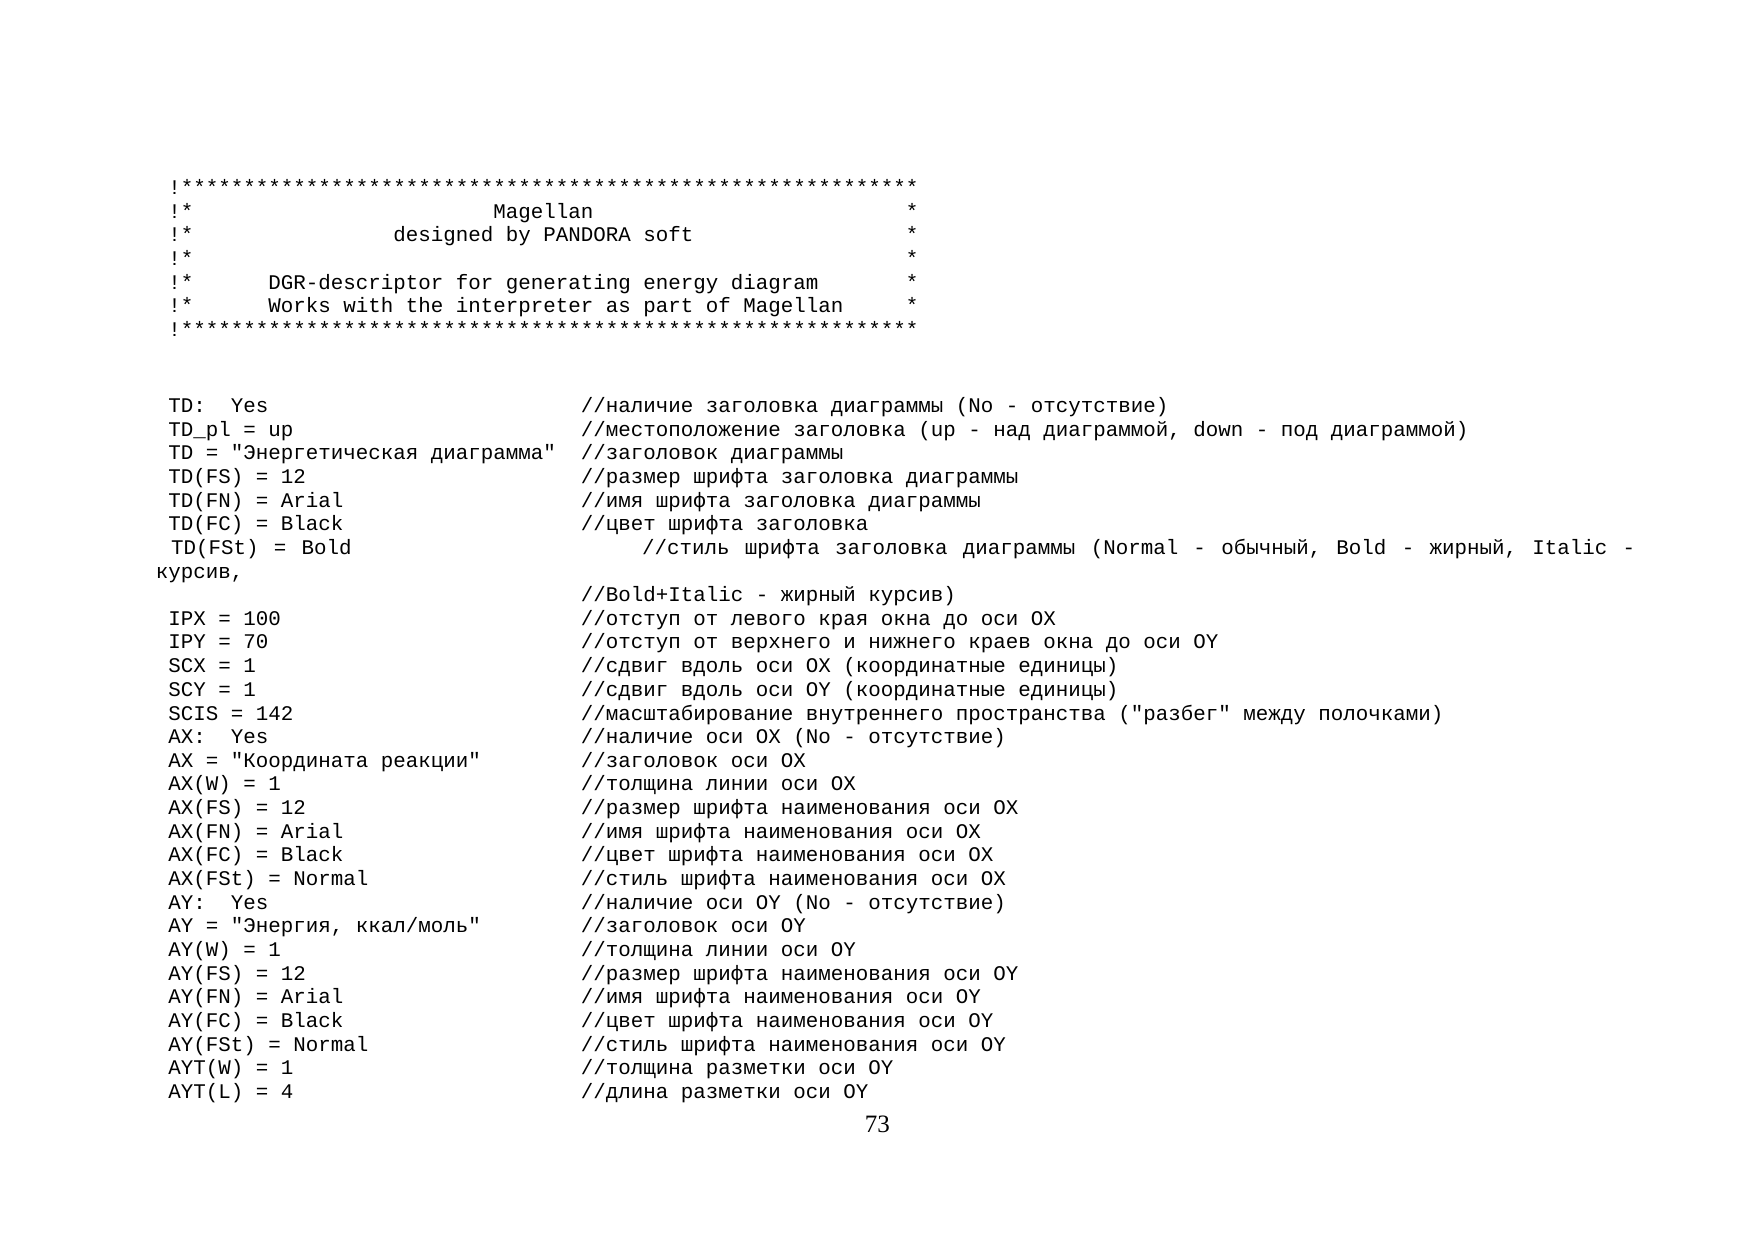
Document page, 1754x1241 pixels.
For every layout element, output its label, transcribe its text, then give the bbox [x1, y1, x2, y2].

text TD(FS) = 12 //размер шрифта заголовка диаграммы [156, 466, 1636, 490]
text AX = "Координата реакции" //заголовок оси ОХ [156, 750, 1636, 773]
text TD: Yes //наличие заголовка диаграммы (No - отсутствие) [156, 395, 1636, 419]
text !* * [156, 248, 1636, 272]
text SCY = 1 //сдвиг вдоль оси OY (координатные единицы) [156, 679, 1636, 702]
text !* Magellan * [156, 201, 1636, 224]
text TD_pl = up //местоположение заголовка (up - над диаграммой, down - под диаграммой) [156, 419, 1636, 442]
text TD(FSt) = Bold //стиль шрифта заголовка диаграммы (Normal - обычный, Bold - жирный, Italic - курсив, [156, 537, 1636, 584]
text AY(FC) = Black //цвет шрифта наименования оси ОY [156, 1010, 1636, 1033]
text AX(FN) = Arial //имя шрифта наименования оси ОХ [156, 821, 1636, 844]
text AY(FSt) = Normal //стиль шрифта наименования оси ОY [156, 1033, 1636, 1057]
text IPY = 70 //отступ от верхнего и нижнего краев окна до оси OY [156, 632, 1636, 655]
text AX: Yes //наличие оси OX (No - отсутствие) [156, 726, 1636, 750]
text SCIS = 142 //масштабирование внутреннего пространства ("разбег" между полочками) [156, 702, 1636, 726]
text !* DGR-descriptor for generating energy diagram * [156, 272, 1636, 295]
text TD = "Энергетическая диаграмма" //заголовок диаграммы [156, 442, 1636, 466]
text AY: Yes //наличие оси OY (No - отсутствие) [156, 892, 1636, 915]
text SCX = 1 //сдвиг вдоль оси ОХ (координатные единицы) [156, 655, 1636, 679]
text AY(FN) = Arial //имя шрифта наименования оси ОY [156, 986, 1636, 1010]
text AX(W) = 1 //толщина линии оси ОХ [156, 773, 1636, 797]
text TD(FC) = Black //цвет шрифта заголовка [156, 513, 1636, 537]
text !* Works with the interpreter as part of Magellan * [156, 295, 1636, 319]
text AYT(L) = 4 //длина разметки оси OY [156, 1081, 1636, 1104]
text AX(FS) = 12 //размер шрифта наименования оси ОХ [156, 797, 1636, 821]
text TD(FN) = Arial //имя шрифта заголовка диаграммы [156, 490, 1636, 513]
text AYT(W) = 1 //толщина разметки оси OY [156, 1057, 1636, 1081]
text AX(FC) = Black //цвет шрифта наименования оси ОХ [156, 844, 1636, 868]
text !*********************************************************** [156, 319, 1636, 343]
text AY = "Энергия, ккал/моль" //заголовок оси ОY [156, 915, 1636, 939]
text AY(FS) = 12 //размер шрифта наименования оси ОY [156, 963, 1636, 986]
text AY(W) = 1 //толщина линии оси ОY [156, 939, 1636, 963]
text //Bold+Italic - жирный курсив) [156, 584, 1636, 608]
text !* designed by PANDORA soft * [156, 224, 1636, 248]
text AX(FSt) = Normal //стиль шрифта наименования оси ОХ [156, 868, 1636, 892]
text !*********************************************************** [156, 177, 1636, 201]
text IPX = 100 //отступ от левого края окна до оси OХ [156, 608, 1636, 632]
